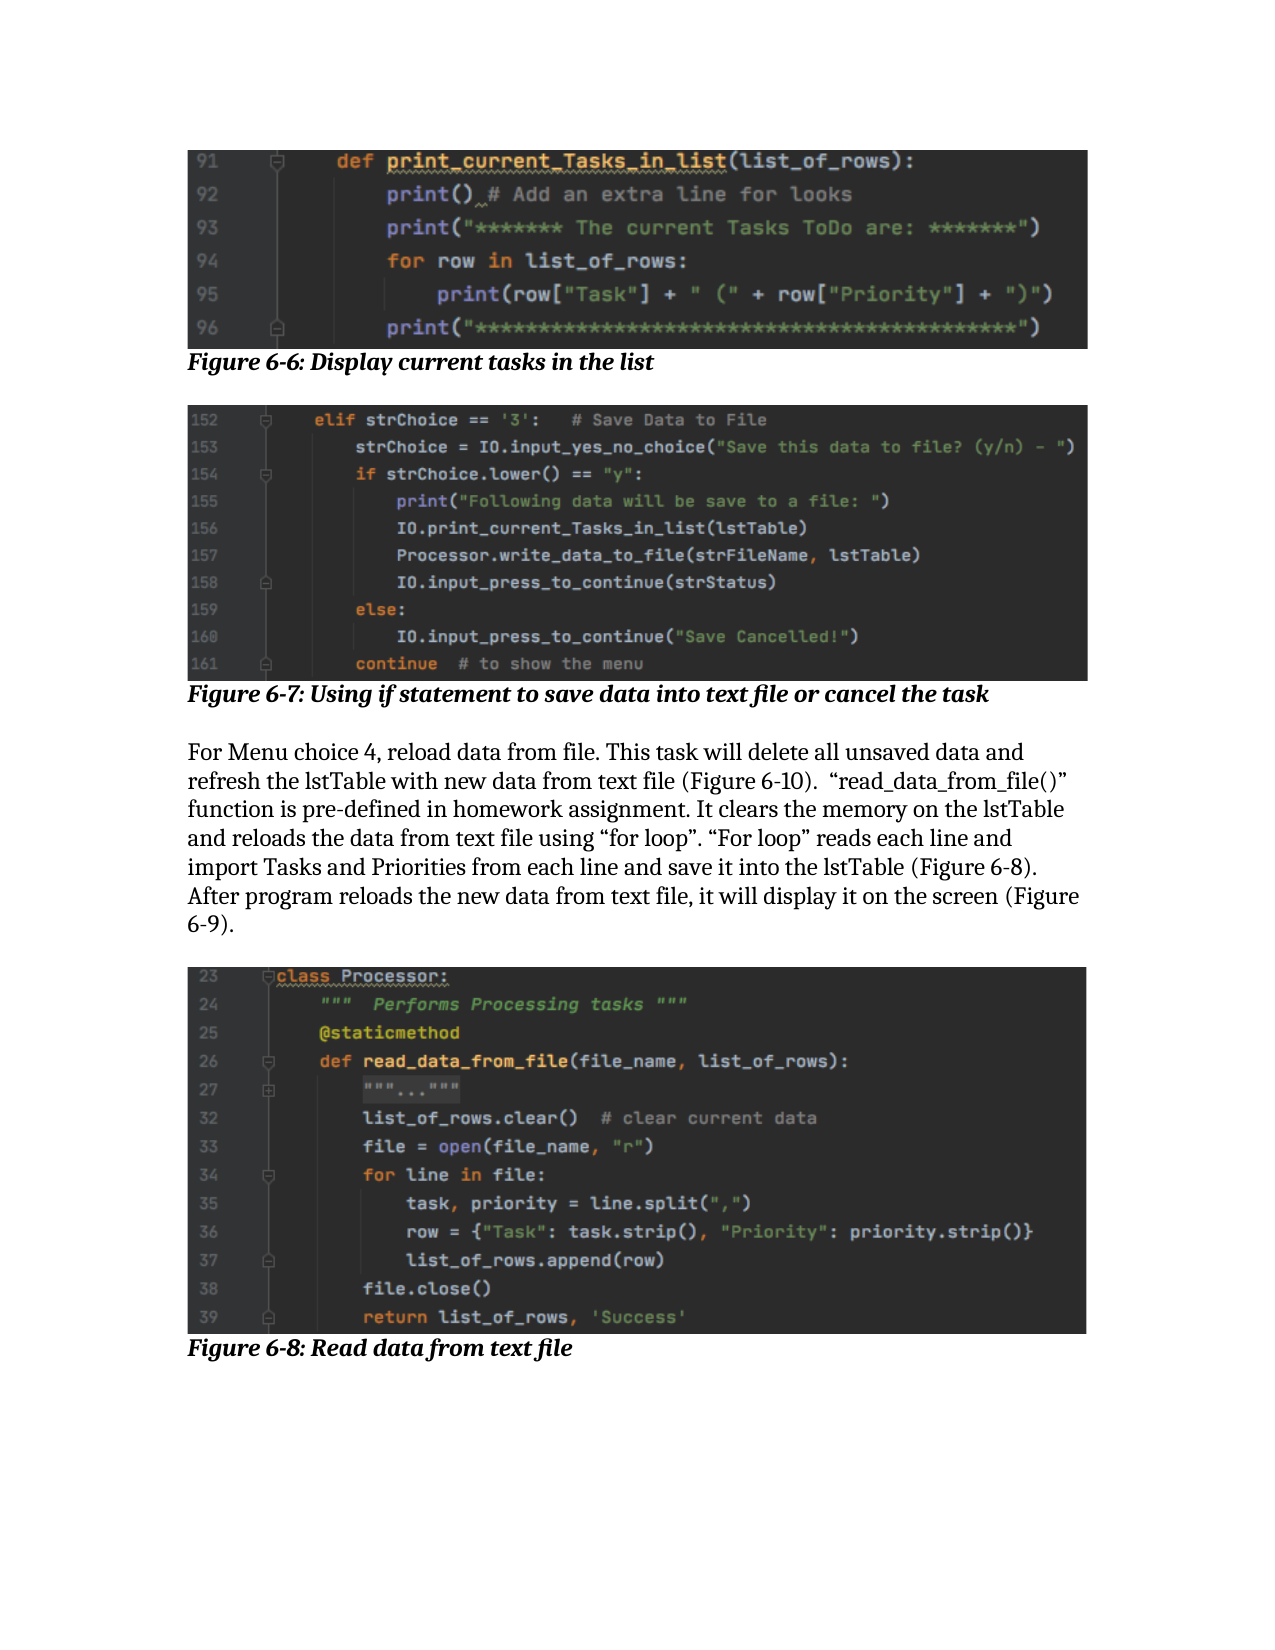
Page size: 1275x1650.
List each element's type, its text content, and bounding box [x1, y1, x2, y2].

text Figure 6-6: Display current tasks in the list [187, 349, 1087, 377]
picture [187, 405, 1088, 681]
text Figure 6-8: Read data from text file [187, 1334, 1087, 1363]
picture [187, 967, 1087, 1334]
text For Menu choice 4, reload data from file. This task will delete all unsaved data and refresh the lstTable with new data from text file (Figure 6-10). “read_data_from_file()” function is pre-defined in homework assignment. It clears the memory on the lstTable and reloads the data from text file using “for loop”. “For loop” reads each line and import Tasks and Priorities from each line and save it into the lstTable (Figure 6-8). After program reloads the new data from text file, it will display it on the screen (Figure 6-9). [187, 738, 1087, 939]
picture [187, 150, 1088, 349]
text Figure 6-7: Using if statement to save data into text file or cancel the task [187, 681, 1087, 709]
